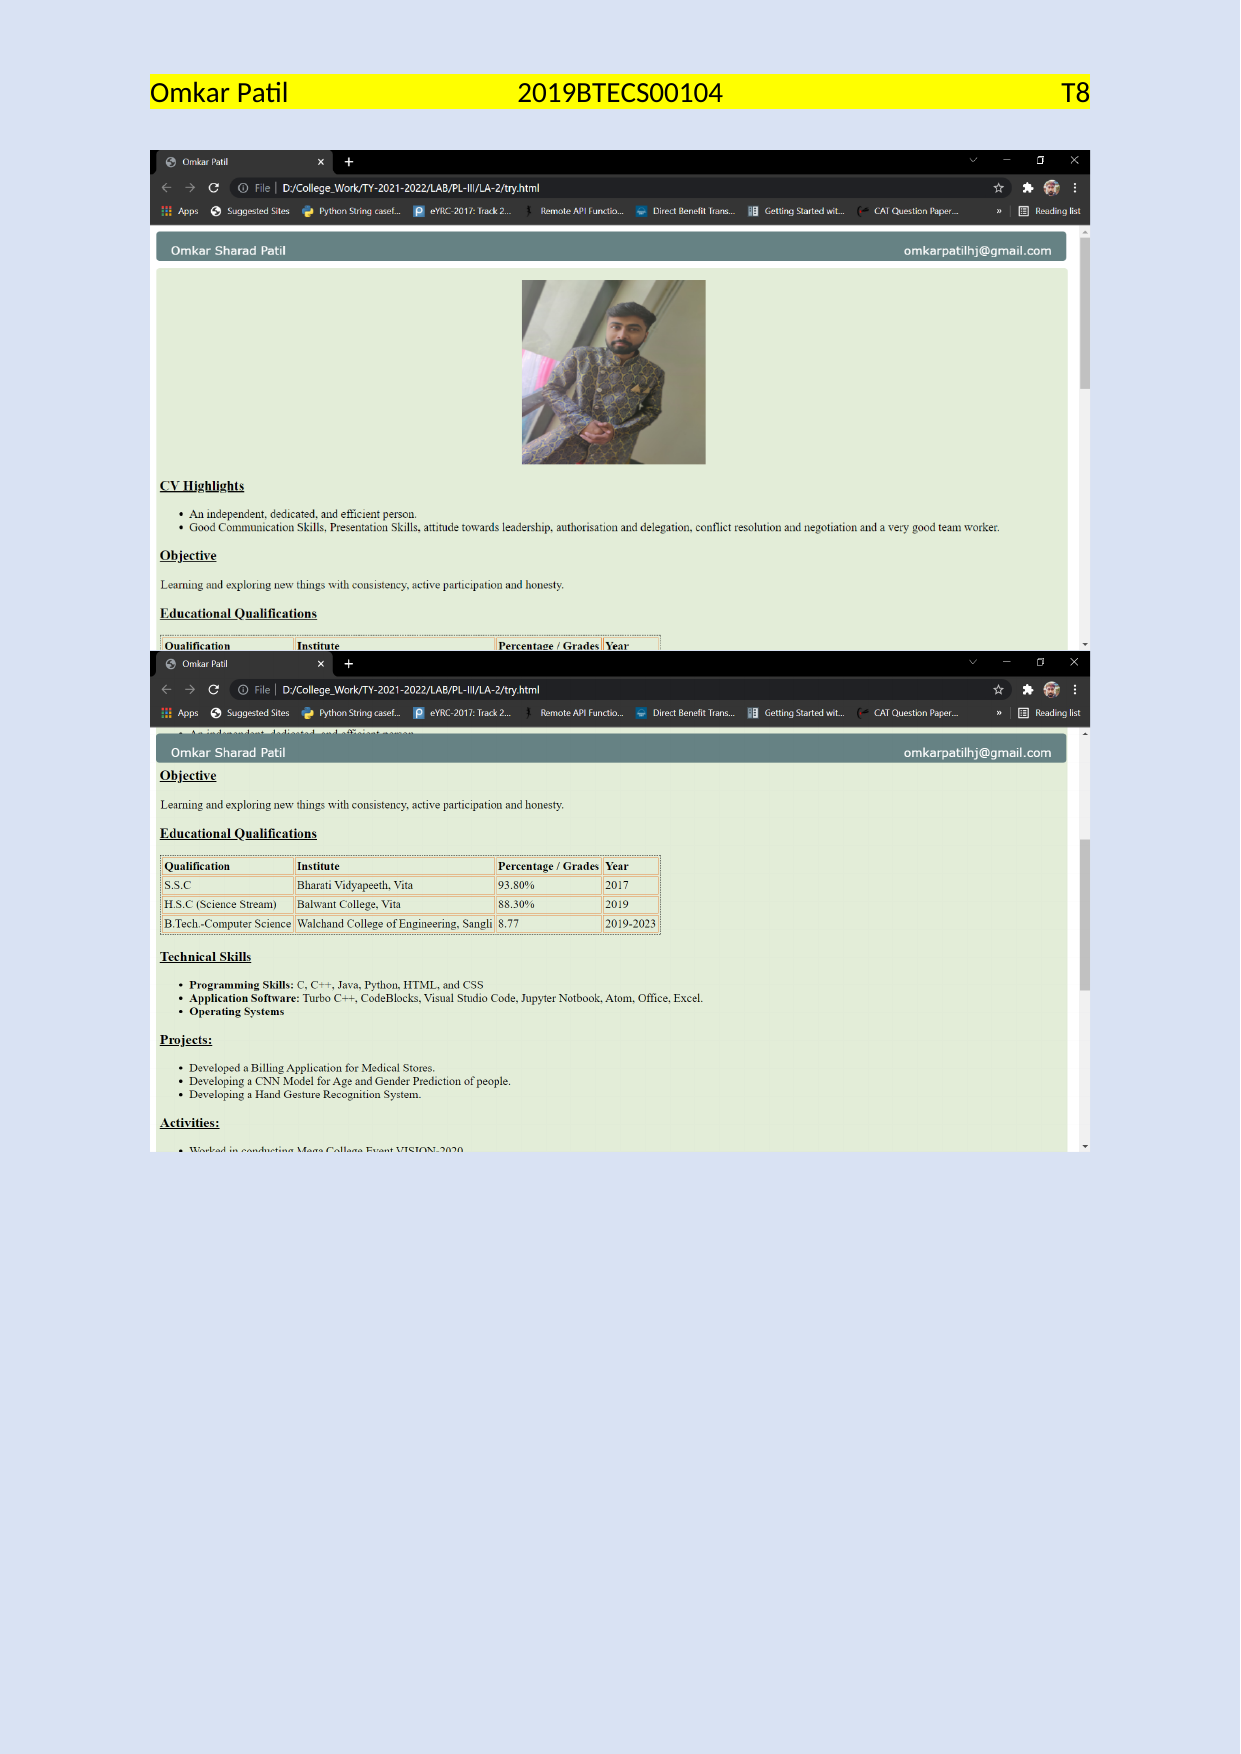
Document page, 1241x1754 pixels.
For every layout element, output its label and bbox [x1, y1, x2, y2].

picture [150, 651, 1091, 1152]
picture [150, 150, 1091, 650]
